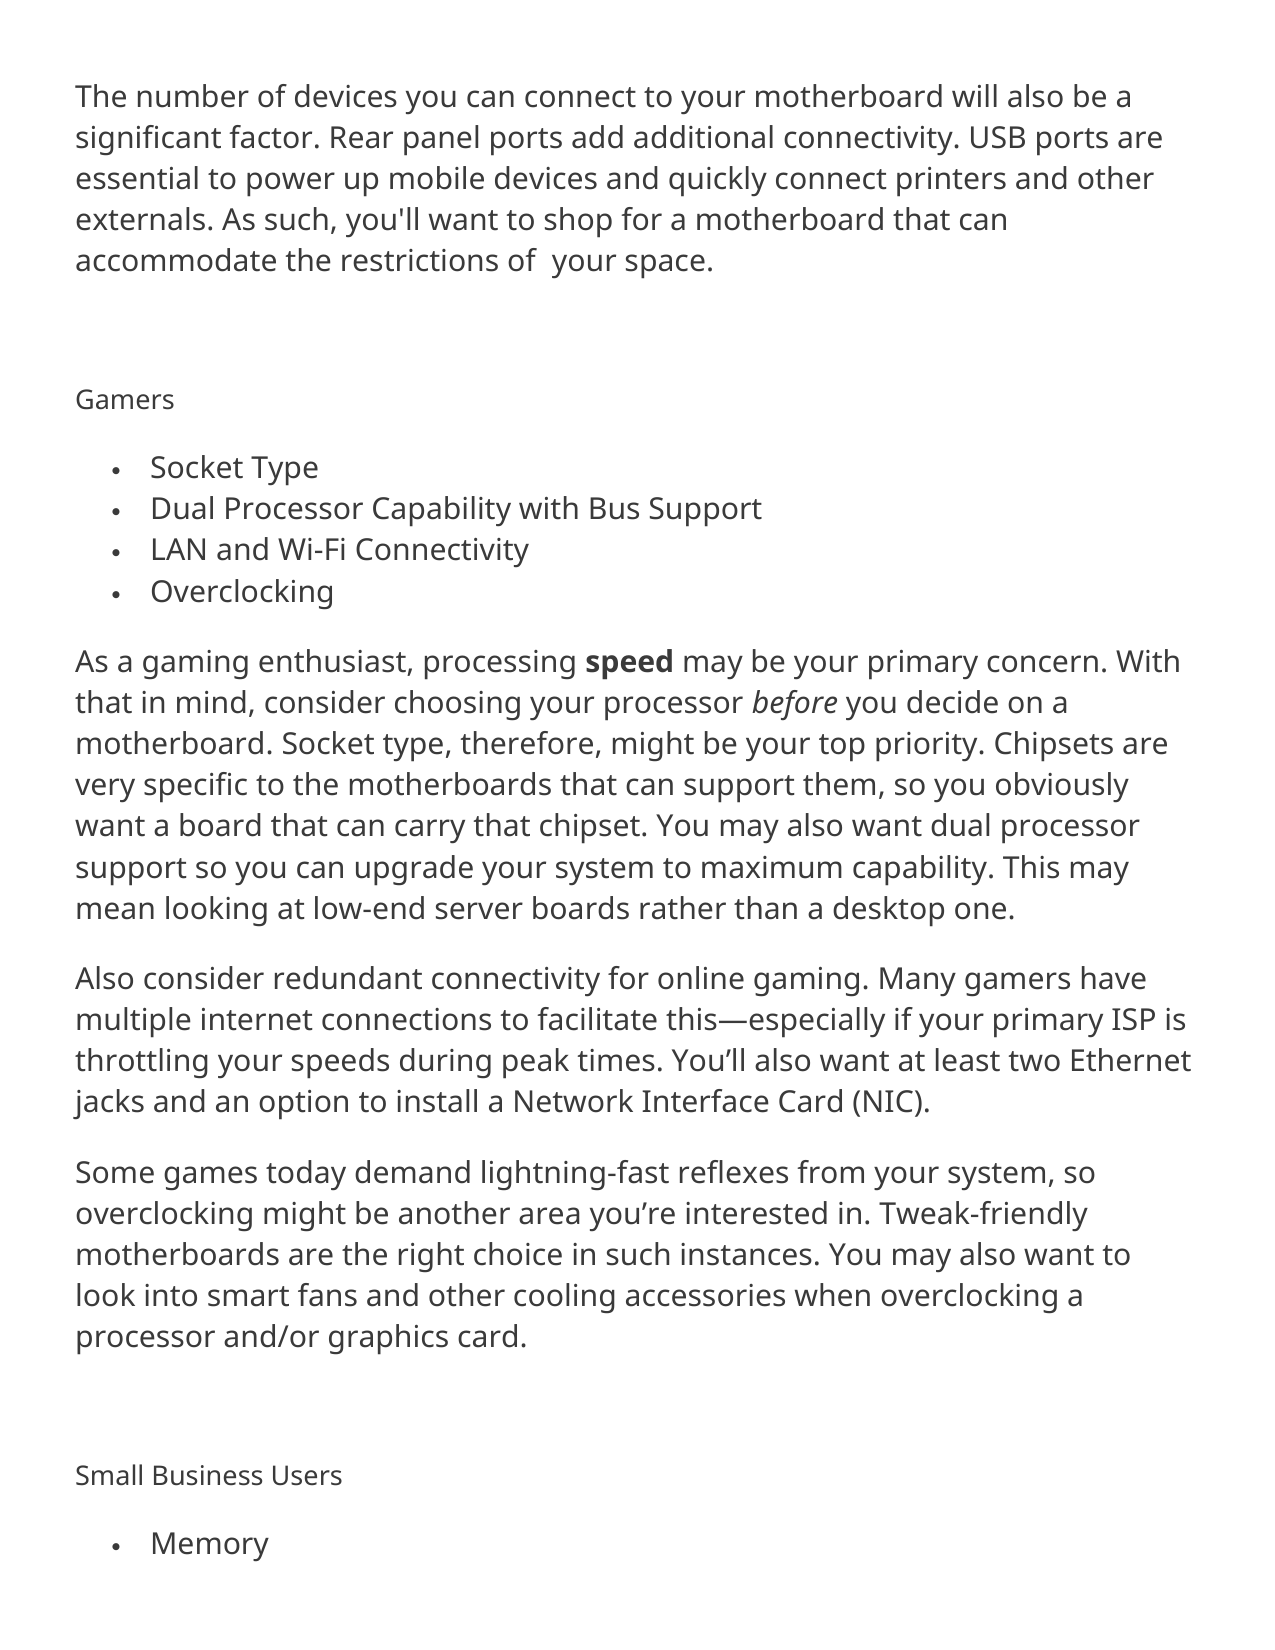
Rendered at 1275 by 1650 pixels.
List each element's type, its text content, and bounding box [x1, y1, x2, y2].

text Some games today demand lightning-fast reflexes from your system, so overclocking might be another area you’re interested in. Tweak-friendly motherboards are the right choice in such instances. You may also want to look into smart fans and other cooling accessories when overclocking a processor and/or graphics card. [75, 1151, 1200, 1357]
text The number of devices you can connect to your motherboard will also be a significant factor. Rear panel ports add additional connectivity. USB ports are essential to power up mobile devices and quickly connect printers and other externals. As such, you'll want to shop for a motherboard that can accommodate the restrictions of your space. [75, 75, 1200, 281]
list Memory [112, 1522, 1200, 1563]
list Dual Processor Capability with Bus Support [112, 487, 1200, 528]
list LAN and Wi-Fi Connectivity [112, 528, 1200, 570]
text As a gaming enthusiast, processing speed may be your primary concern. With that in mind, consider choosing your processor before you decide on a motherboard. Socket type, therefore, might be your top priority. Chipsets are very specific to the motherboards that can support them, so you obviously want a board that can carry that chipset. You may also want dual processor support so you can upgrade your system to maximum capability. This may mean looking at low-end server boards rather than a desktop one. [75, 640, 1200, 928]
text Also consider redundant connectivity for online gaming. Many gamers have multiple internet connections to facilitate this—especially if your primary ISP is throttling your speeds during peak times. You’ll also want at least two Ethernet jacks and an option to install a Network Interface Card (NIC). [75, 957, 1200, 1122]
list Socket Type [112, 446, 1200, 487]
subtitle Gamers [75, 380, 1200, 417]
list Overclocking [112, 570, 1200, 611]
subtitle Small Business Users [75, 1456, 1200, 1493]
